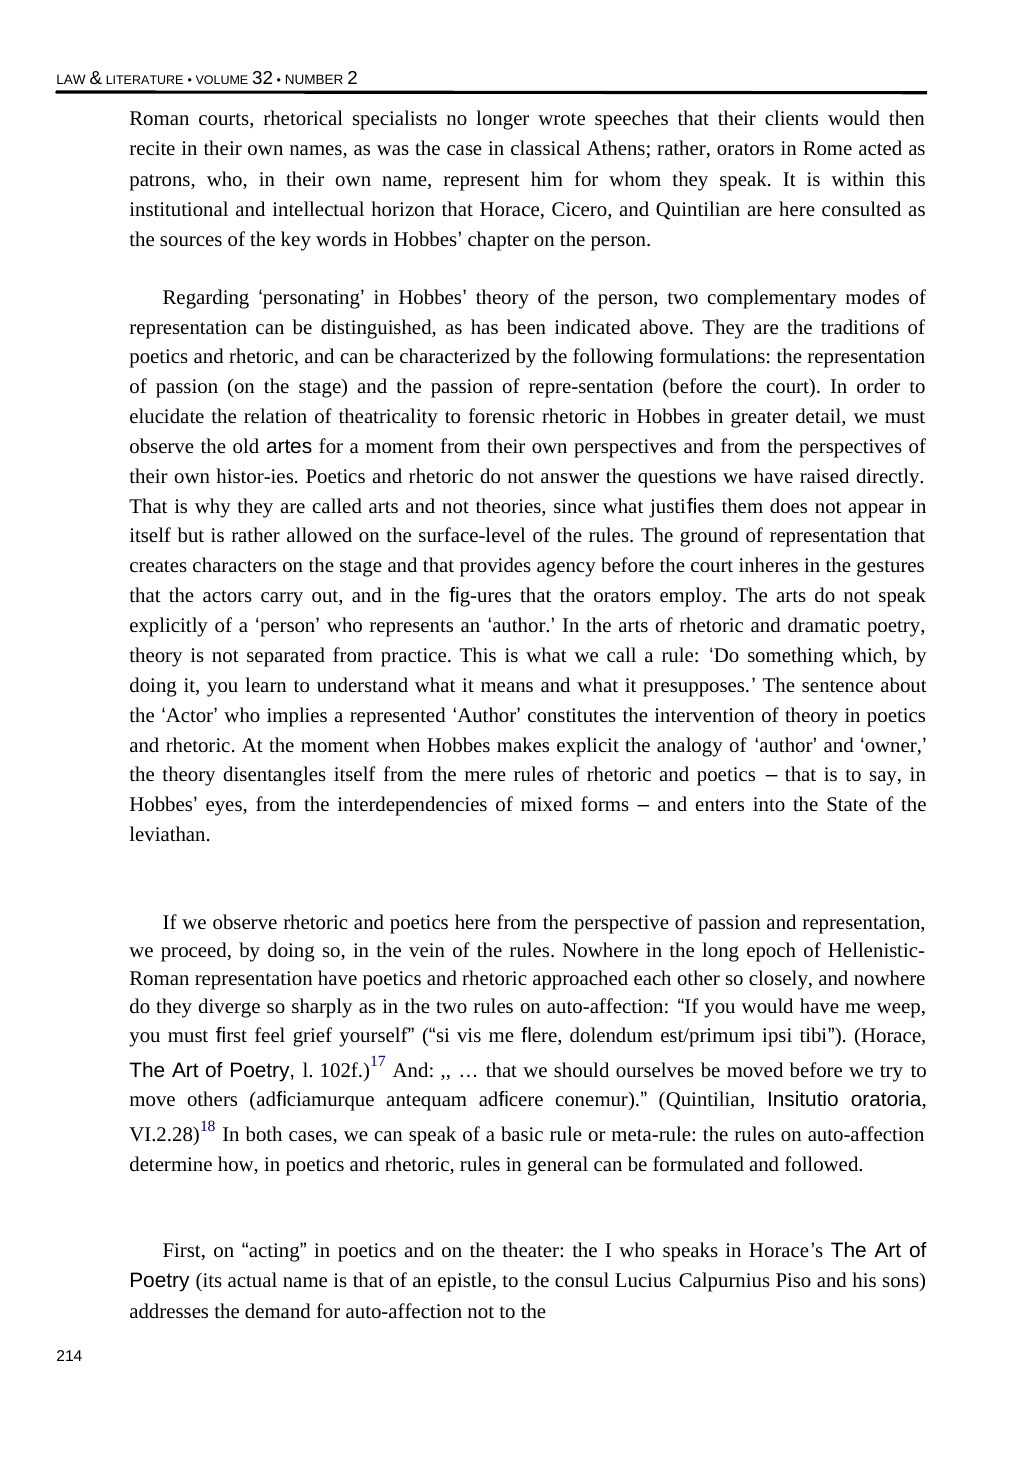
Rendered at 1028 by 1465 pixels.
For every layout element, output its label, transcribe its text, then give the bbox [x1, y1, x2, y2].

text Regarding ‘personating’ in Hobbes’ theory of the person, two complementary modes of representation can be distinguished, as has been indicated above. They are the traditions of poetics and rhetoric, and can be characterized by the following formulations: the representation of passion (on the stage) and the passion of repre-sentation (before the court). In order to elucidate the relation of theatricality to forensic rhetoric in Hobbes in greater detail, we must observe the old artes for a moment from their own perspectives and from the perspectives of their own histor-ies. Poetics and rhetoric do not answer the questions we have raised directly. That is why they are called arts and not theories, since what justifies them does not appear in itself but is rather allowed on the surface-level of the rules. The ground of representation that creates characters on the stage and that provides agency before the court inheres in the gestures that the actors carry out, and in the fig-ures that the orators employ. The arts do not speak explicitly of a ‘person’ who represents an ‘author.’ In the arts of rhetoric and dramatic poetry, theory is not separated from practice. This is what we call a rule: ‘Do something which, by doing it, you learn to understand what it means and what it presupposes.’ The sentence about the ‘Actor’ who implies a represented ‘Author’ constitutes the intervention of theory in poetics and rhetoric. At the moment when Hobbes makes explicit the analogy of ‘author’ and ‘owner,’ the theory disentangles itself from the mere rules of rhetoric and poetics – that is to say, in Hobbes’ eyes, from the interdependencies of mixed forms – and enters into the State of the leviathan. [129, 285, 927, 846]
text Roman courts, rhetorical specialists no longer wrote speeches that their clients would then recite in their own names, as was the case in classical Athens; rather, orators in Rome acted as patrons, who, in their own name, represent him for whom they speak. It is within this institutional and intellectual horizon that Horace, Cicero, and Quintilian are here consulted as the sources of the key words in Hobbes’ chapter on the person. [129, 106, 927, 251]
text First, on “acting” in poetics and on the theater: the I who speaks in Horace’s The Art of Poetry (its actual name is that of an epistle, to the consul Lucius Calpurnius Piso and his sons) addresses the demand for auto-affection not to the [129, 1238, 927, 1323]
text 214 [56, 1347, 927, 1365]
text LAW & LITERATURE • VOLUME 32 • NUMBER 2 [56, 67, 927, 88]
text If we observe rhetoric and poetics here from the perspective of passion and representation, we proceed, by doing so, in the vein of the rules. Nowhere in the long epoch of Hellenistic-Roman representation have poetics and rhetoric approached each other so closely, and nowhere do they diverge so sharply as in the two rules on auto-affection: “If you would have me weep, you must first feel grief yourself” (“si vis me flere, dolendum est/primum ipsi tibi”). (Horace, The Art of Poetry, l. 102f.)17 And: ,, … that we should ourselves be moved before we try to move others (adficiamurque antequam adficere conemur).” (Quintilian, Insitutio oratoria, VI.2.28)18 In both cases, we can speak of a basic rule or meta-rule: the rules on auto-affection determine how, in poetics and rhetoric, rules in general can be formulated and followed. [129, 910, 927, 1176]
